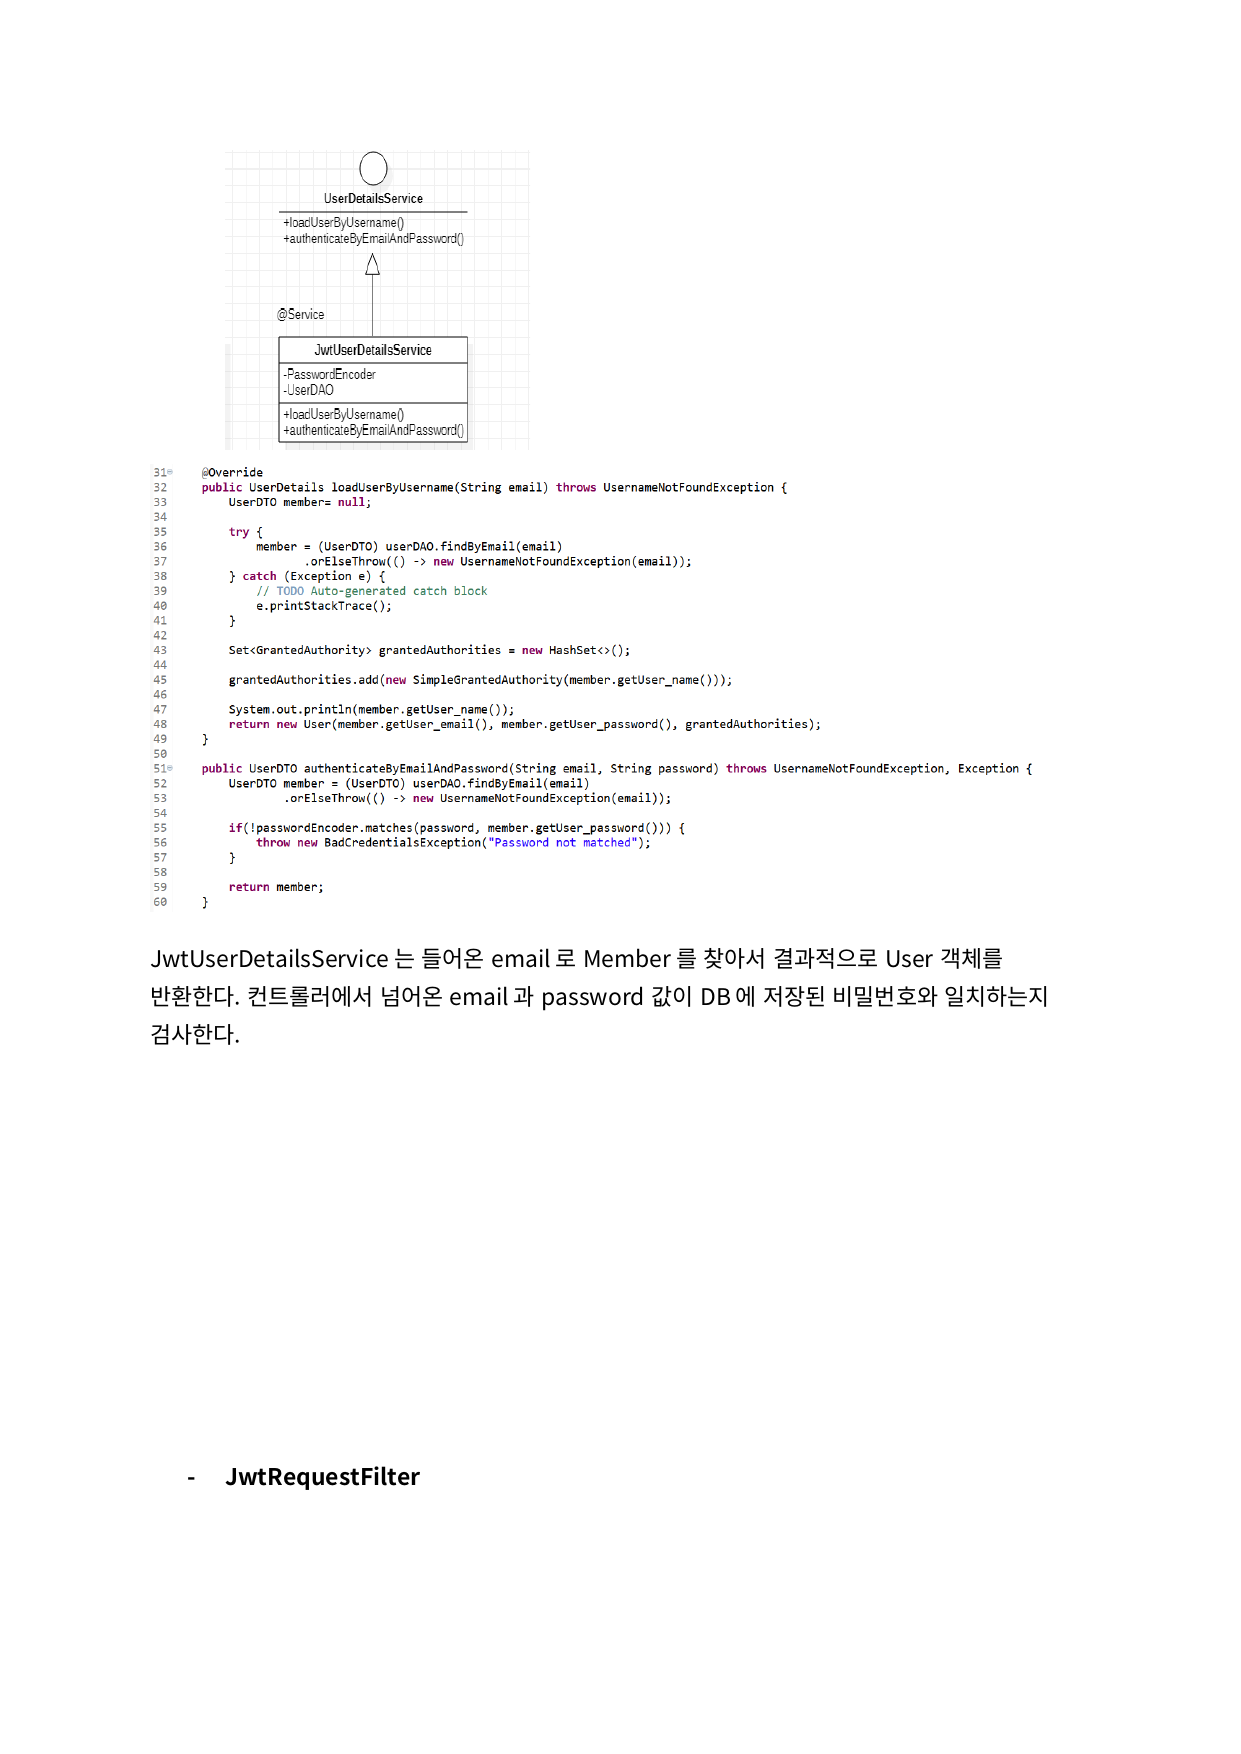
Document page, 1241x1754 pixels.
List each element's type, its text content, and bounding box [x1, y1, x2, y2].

text JwtUserDetailsService는 들어온 email로 Member를 찾아서 결과적으로 User 객체를 반환한다. 컨트롤러에서 넘어온 email과 password 값이 DB에 저장된 비밀번호와 일치하는지 검사한다. [150, 941, 1090, 1050]
picture [225, 150, 530, 450]
list JwtRequestFilter [187, 1459, 1090, 1492]
picture [150, 464, 1053, 912]
